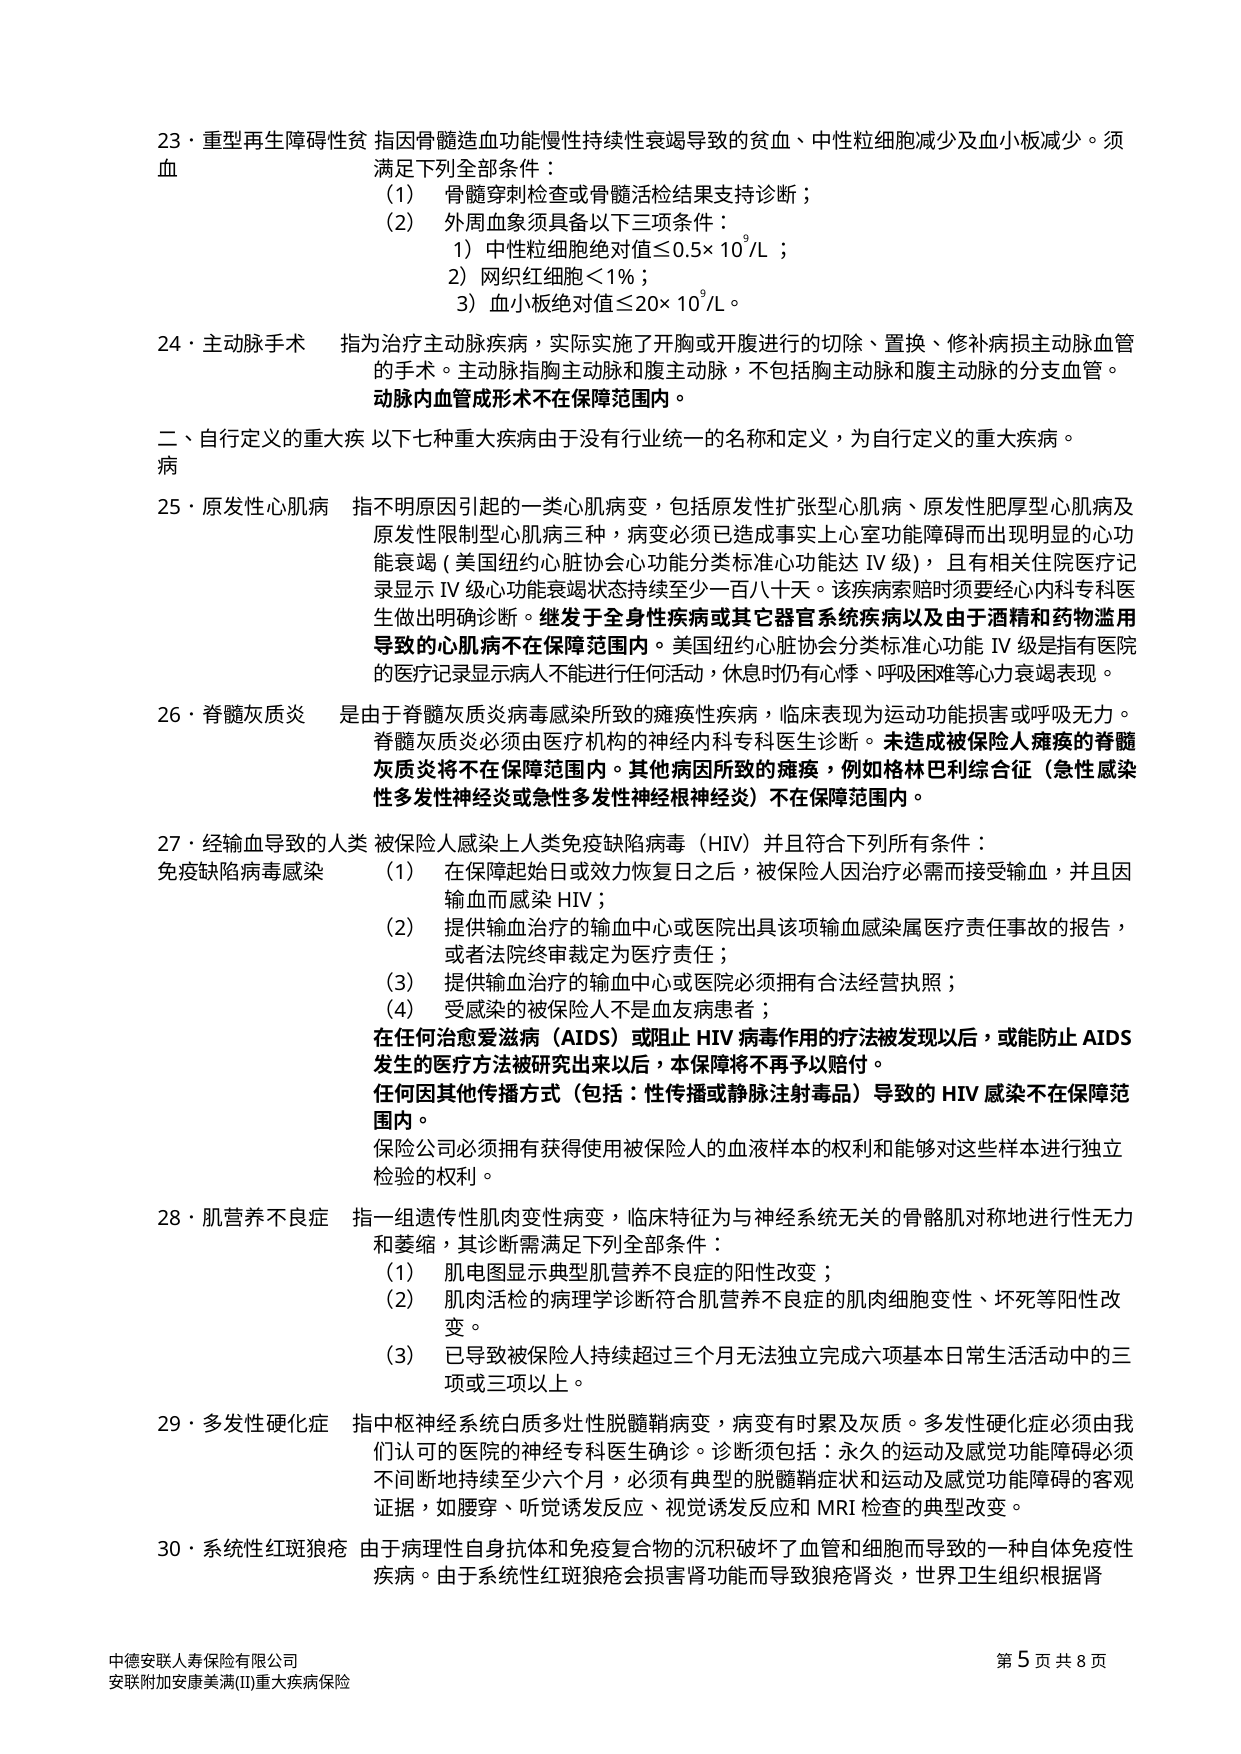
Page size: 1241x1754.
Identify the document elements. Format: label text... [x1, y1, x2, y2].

text 2）网织红细胞＜1%； [96, 262, 1007, 289]
text 任何因其他传播方式（包括：性传播或静脉注射毒品）导致的 HIV 感染不在保障范围内。 [373, 1079, 1137, 1134]
text 29．多发性硬化症 指中枢神经系统白质多灶性脱髓鞘病变，病变有时累及灰质。多发性硬化症必须由我们认可的医院的神经专科医生确诊。诊断须包括：永久的运动及感觉功能障碍必须不间断地持续至少六个月，必须有典型的脱髓鞘症状和运动及感觉功能障碍的客观证据，如腰穿、听觉诱发反应、视觉诱发反应和 MRI 检查的典型改变。 [157, 1410, 1137, 1521]
text 24．主动脉手术 指为治疗主动脉疾病，实际实施了开胸或开腹进行的切除、置换、修补病损主动脉血管的手术。主动脉指胸主动脉和腹主动脉，不包括胸主动脉和腹主动脉的分支血管。 [157, 329, 1137, 385]
text 23．重型再生障碍性贫 指因骨髓造血功能慢性持续性衰竭导致的贫血、中性粒细胞减少及血小板减少。须 [157, 126, 1148, 154]
text 二、自行定义的重大疾 以下七种重大疾病由于没有行业统一的名称和定义，为自行定义的重大疾病。病 [157, 424, 1085, 480]
list 受感染的被保险人不是血友病患者； [373, 996, 1148, 1023]
list 肌肉活检的病理学诊断符合肌营养不良症的肌肉细胞变性、坏死等阳性改变。 [373, 1286, 1134, 1341]
list 提供输血治疗的输血中心或医院必须拥有合法经营执照； [373, 969, 1148, 996]
text 28．肌营养不良症 指一组遗传性肌肉变性病变，临床特征为与神经系统无关的骨骼肌对称地进行性无力和萎缩，其诊断需满足下列全部条件： [157, 1203, 1137, 1258]
list 在保障起始日或效力恢复日之后，被保险人因治疗必需而接受输血，并且因输血而感染HIV； [373, 858, 1134, 913]
text 25．原发性心肌病 指不明原因引起的一类心肌病变，包括原发性扩张型心肌病、原发性肥厚型心肌病及原发性限制型心肌病三种，病变必须已造成事实上心室功能障碍而出现明显的心功能衰竭 ( 美国纽约心脏协会心功能分类标准心功能达 IV 级)， 且有相关住院医疗记录显示 IV 级心功能衰竭状态持续至少一百八十天。该疾病索赔时须要经心内科专科医生做出明确诊断。继发于全身性疾病或其它器官系统疾病以及由于酒精和药物滥用导致的心肌病不在保障范围内。美国纽约心脏协会分类标准心功能 IV 级是指有医院的医疗记录显示病人不能进行任何活动，休息时仍有心悸、呼吸困难等心力衰竭表现。 [157, 492, 1137, 688]
subtitle 在任何治愈爱滋病（AIDS）或阻止 HIV 病毒作用的疗法被发现以后，或能防止 AIDS 发生的医疗方法被研究出来以后，本保障将不再予以赔付。 [373, 1023, 1137, 1079]
list 外周血象须具备以下三项条件： [373, 208, 1014, 235]
subtitle 动脉内血管成形术不在保障范围内。 [373, 385, 1148, 412]
text 27．经输血导致的人类 被保险人感染上人类免疫缺陷病毒（HIV）并且符合下列所有条件： [157, 829, 1148, 858]
list 提供输血治疗的输血中心或医院出具该项输血感染属医疗责任事故的报告， 或者法院终审裁定为医疗责任； [373, 913, 1134, 969]
text 1）中性粒细胞绝对值≤0.5× 109/L ； [452, 235, 1148, 262]
text 保险公司必须拥有获得使用被保险人的血液样本的权利和能够对这些样本进行独立检验的权利。 [373, 1134, 1137, 1190]
text 血 满足下列全部条件： [157, 154, 1148, 181]
list 骨髓穿刺检查或骨髓活检结果支持诊断； [373, 181, 1098, 208]
text 3）血小板绝对值≤20× 109/L。 [96, 289, 1106, 317]
text 免疫缺陷病毒感染 [157, 858, 324, 884]
text 26．脊髓灰质炎 是由于脊髓灰质炎病毒感染所致的瘫痪性疾病，临床表现为运动功能损害或呼吸无力。脊髓灰质炎必须由医疗机构的神经内科专科医生诊断。未造成被保险人瘫痪的脊髓灰质炎将不在保障范围内。其他病因所致的瘫痪，例如格林巴利综合征（急性感染性多发性神经炎或急性多发性神经根神经炎）不在保障范围内。 [157, 700, 1137, 812]
text 30．系统性红斑狼疮 由于病理性自身抗体和免疫复合物的沉积破坏了血管和细胞而导致的一种自体免疫性疾病。由于系统性红斑狼疮会损害肾功能而导致狼疮肾炎，世界卫生组织根据肾 [157, 1534, 1137, 1589]
list 已导致被保险人持续超过三个月无法独立完成六项基本日常生活活动中的三项或三项以上。 [373, 1341, 1134, 1397]
list 肌电图显示典型肌营养不良症的阳性改变； [373, 1258, 1148, 1286]
